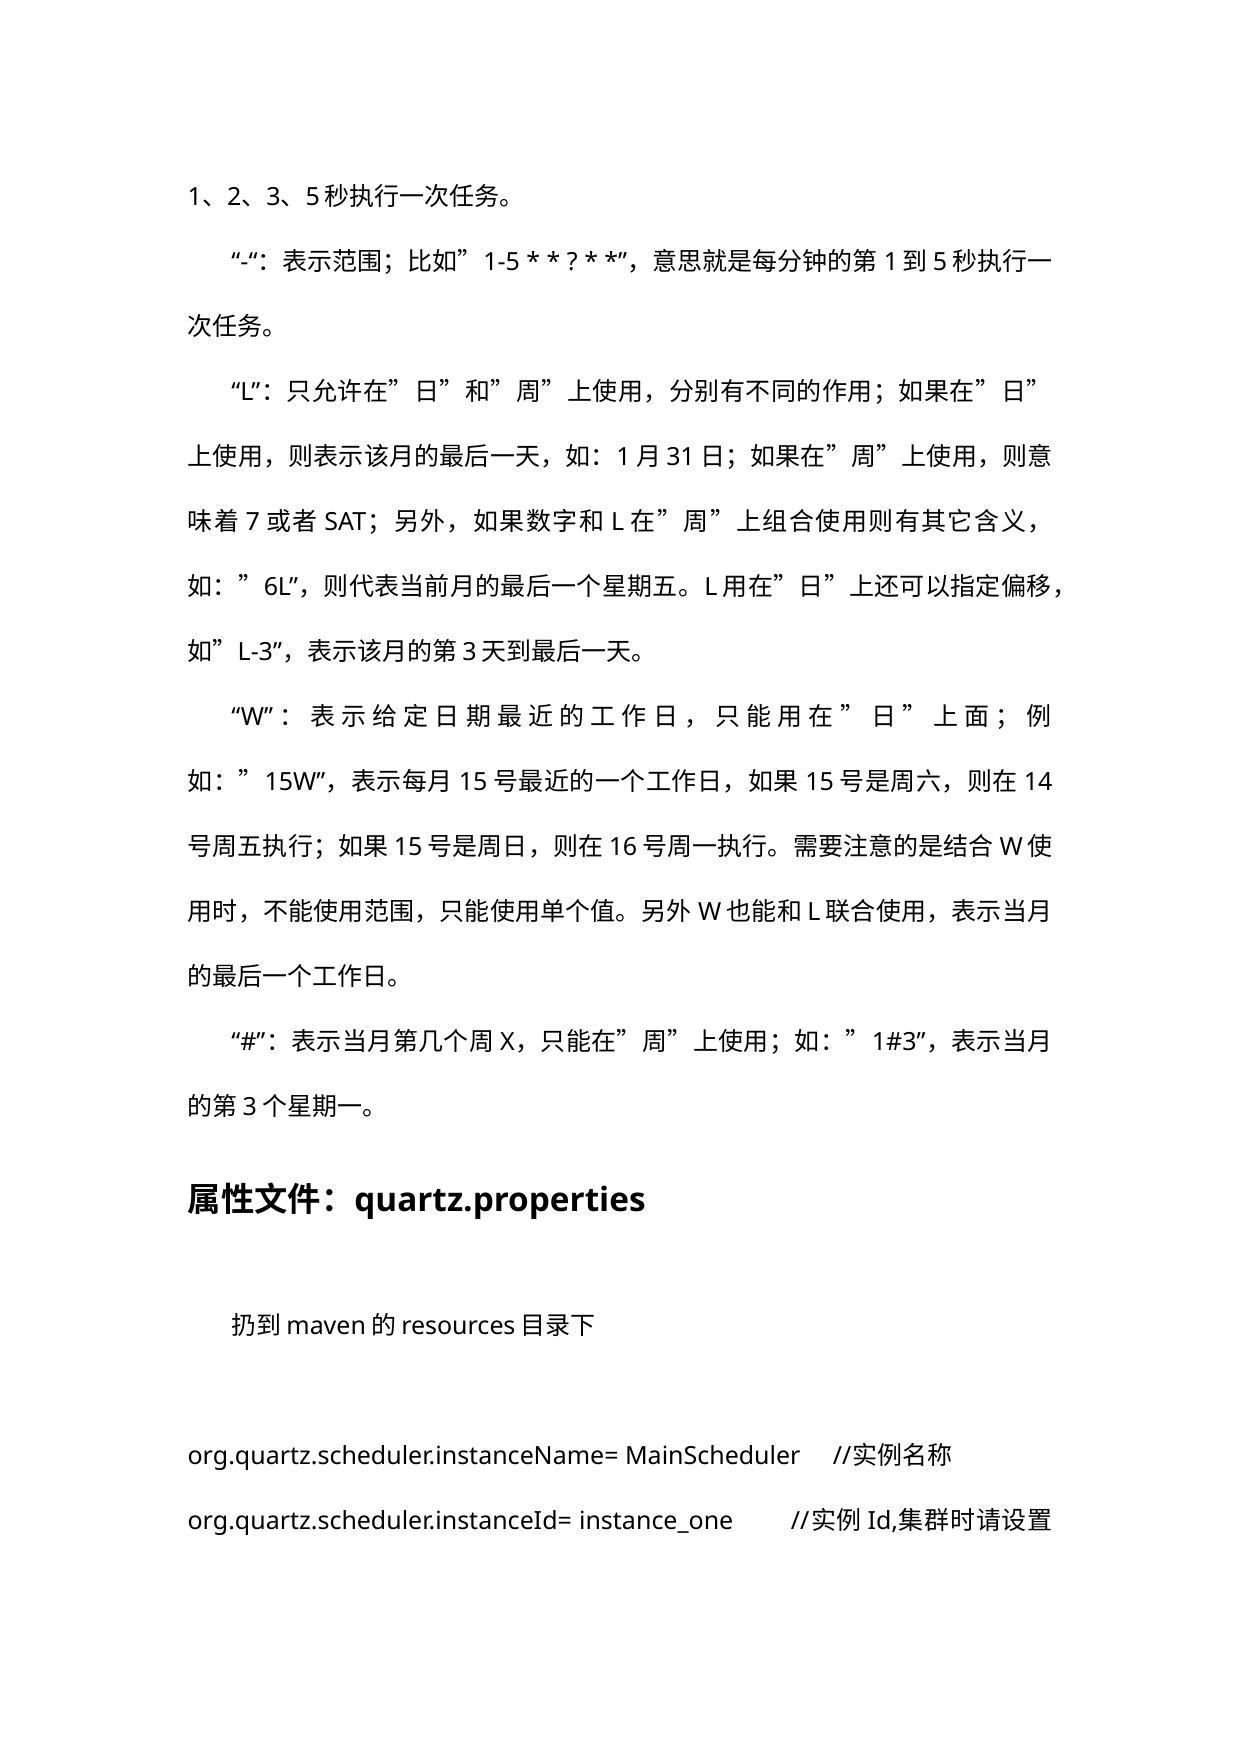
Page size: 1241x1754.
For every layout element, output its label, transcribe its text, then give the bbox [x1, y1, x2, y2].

text org.quartz.scheduler.instanceName= MainScheduler //实例名称 [187, 1421, 1053, 1486]
subtitle 属性文件：quartz.properties [187, 1164, 1053, 1229]
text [187, 162, 1053, 227]
text 扔到maven的resources目录下 [187, 1291, 1053, 1356]
text “W”：表示给定日期最近的工作日，只能用在”日”上面；例如：”15W”，表示每月15号最近的一个工作日，如果15号是周六，则在14号周五执行；如果15号是周日，则在16号周一执行。需要注意的是结合W使用时，不能使用范围，只能使用单个值。另外W也能和L联合使用，表示当月的最后一个工作日。 [187, 682, 1053, 1007]
text “-“：表示范围；比如”1-5 * * ? * *”，意思就是每分钟的第1到5秒执行一次任务。 [187, 227, 1053, 357]
text “L”：只允许在”日”和”周”上使用，分别有不同的作用；如果在”日”上使用，则表示该月的最后一天，如：1月31日；如果在”周”上使用，则意味着7或者SAT；另外，如果数字和L在”周”上组合使用则有其它含义，如：”6L”，则代表当前月的最后一个星期五。L用在”日”上还可以指定偏移，如”L-3”，表示该月的第3天到最后一天。 [187, 357, 1053, 682]
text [187, 1486, 1053, 1551]
text “#”：表示当月第几个周X，只能在”周”上使用；如：”1#3”，表示当月的第3个星期一。 [187, 1007, 1053, 1137]
